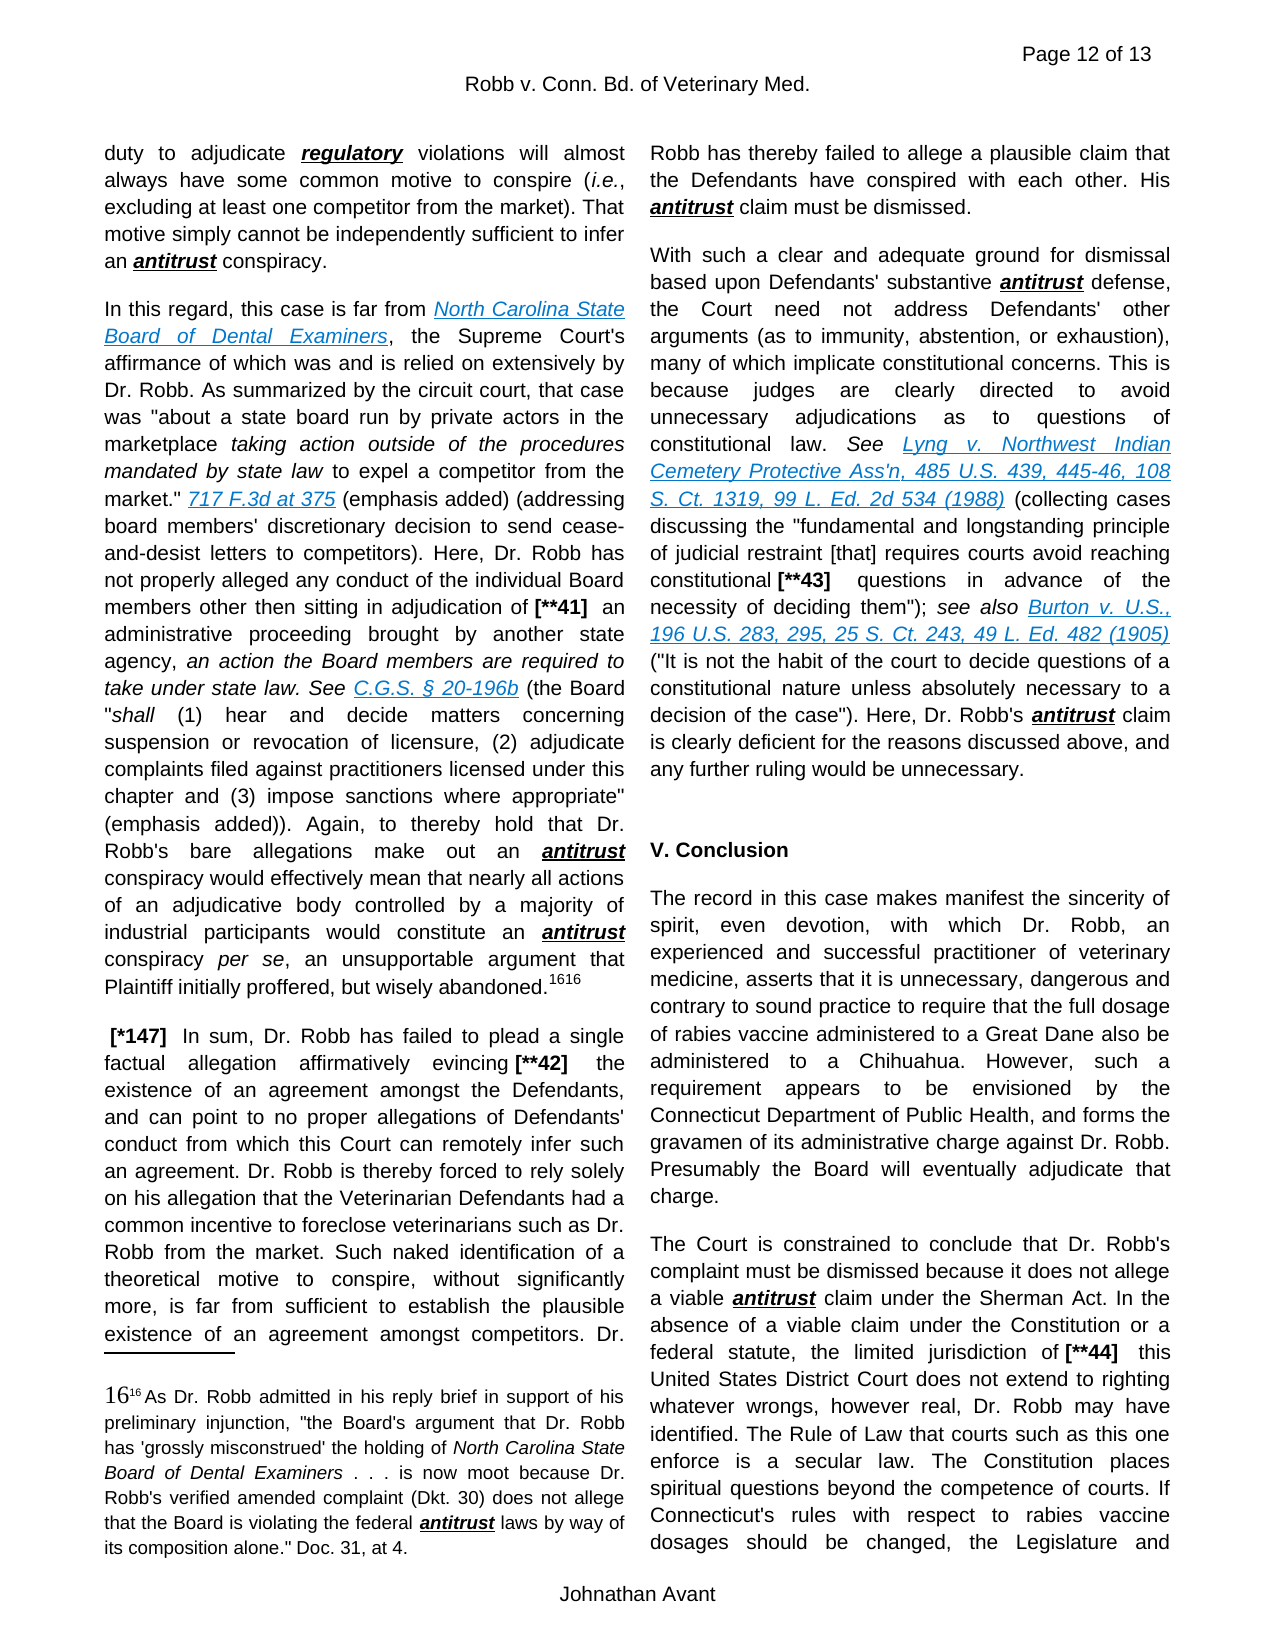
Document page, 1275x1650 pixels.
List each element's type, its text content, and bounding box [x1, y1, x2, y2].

text The record in this case makes manifest the sincerity of spirit, even devotion, with which Dr. Robb, an experienced and successful practitioner of veterinary medicine, asserts that it is unnecessary, dangerous and contrary to sound practice to require that the full dosage of rabies vaccine administered to a Great Dane also be administered to a Chihuahua. However, such a requirement appears to be envisioned by the Connecticut Department of Public Health, and forms the gravamen of its administrative charge against Dr. Robb. Presumably the Board will eventually adjudicate that charge. [650, 883, 1171, 1208]
text In this regard, this case is far from North Carolina State Board of Dental Examiners, the Supreme Court's affirmance of which was and is relied on extensively by Dr. Robb. As summarized by the circuit court, that case was "about a state board run by private actors in the marketplace taking action outside of the procedures mandated by state law to expel a competitor from the market." 717 F.3d at 375 (emphasis added) (addressing board members' discretionary decision to send cease-and-desist letters to competitors). Here, Dr. Robb has not properly alleged any conduct of the individual Board members other then sitting in adjudication of [**41] an administrative proceeding brought by another state agency, an action the Board members are required to take under state law. See C.G.S. § 20-196b (the Board "shall (1) hear and decide matters concerning suspension or revocation of licensure, (2) adjudicate complaints filed against practitioners licensed under this chapter and (3) impose sanctions where appropriate" (emphasis added)). Again, to thereby hold that Dr. Robb's bare allegations make out an antitrust conspiracy would effectively mean that nearly all actions of an adjudicative body controlled by a majority of industrial participants would constitute an antitrust conspiracy per se, an unsupportable argument that Plaintiff initially proffered, but wisely abandoned.16 [104, 294, 625, 999]
text V. Conclusion [650, 806, 1171, 862]
text With such a clear and adequate ground for dismissal based upon Defendants' substantive antitrust defense, the Court need not address Defendants' other arguments (as to immunity, abstention, or exhaustion), many of which implicate constitutional concerns. This is because judges are clearly directed to avoid unnecessary adjudications as to questions of constitutional law. See Lyng v. Northwest Indian Cemetery Protective Ass'n, 485 U.S. 439, 445-46, 108 S. Ct. 1319, 99 L. Ed. 2d 534 (1988) (collecting cases discussing the "fundamental and longstanding principle of judicial restraint [that] requires courts avoid reaching constitutional [**43] questions in advance of the necessity of deciding them"); see also Burton v. U.S., 196 U.S. 283, 295, 25 S. Ct. 243, 49 L. Ed. 482 (1905) ("It is not the habit of the court to decide questions of a constitutional nature unless absolutely necessary to a decision of the case"). Here, Dr. Robb's antitrust claim is clearly deficient for the reasons discussed above, and any further ruling would be unnecessary. [650, 481, 1171, 781]
text [*147] In sum, Dr. Robb has failed to plead a single factual allegation affirmatively evincing [**42] the existence of an agreement amongst the Defendants, and can point to no proper allegations of Defendants' conduct from which this Court can remotely infer such an agreement. Dr. Robb is thereby forced to rely solely on his allegation that the Veterinarian Defendants had a common incentive to foreclose veterinarians such as Dr. Robb from the market. Such naked identification of a theoretical motive to conspire, without significantly more, is far from sufficient to establish the plausible existence of an agreement amongst competitors. Dr. Robb has thereby failed to allege a plausible claim that the Defendants have conspired with each other. His antitrust claim must be dismissed. [104, 1020, 625, 1345]
text With such a clear and adequate ground for dismissal based upon Defendants' substantive antitrust defense, the Court need not address Defendants' other arguments (as to immunity, abstention, or exhaustion), many of which implicate constitutional concerns. This is because judges are clearly directed to avoid unnecessary adjudications as to questions of constitutional law. See Lyng v. Northwest Indian Cemetery Protective Ass'n, 485 U.S. 439, 445-46, 108 S. Ct. 1319, 99 L. Ed. 2d 534 (1988) (collecting cases discussing the "fundamental and longstanding principle of judicial restraint [that] requires courts avoid reaching constitutional [**43] questions in advance of the necessity of deciding them"); see also Burton v. U.S., 196 U.S. 283, 295, 25 S. Ct. 243, 49 L. Ed. 482 (1905) ("It is not the habit of the court to decide questions of a constitutional nature unless absolutely necessary to a decision of the case"). Here, Dr. Robb's antitrust claim is clearly deficient for the reasons discussed above, and any further ruling would be unnecessary. [650, 239, 1171, 480]
